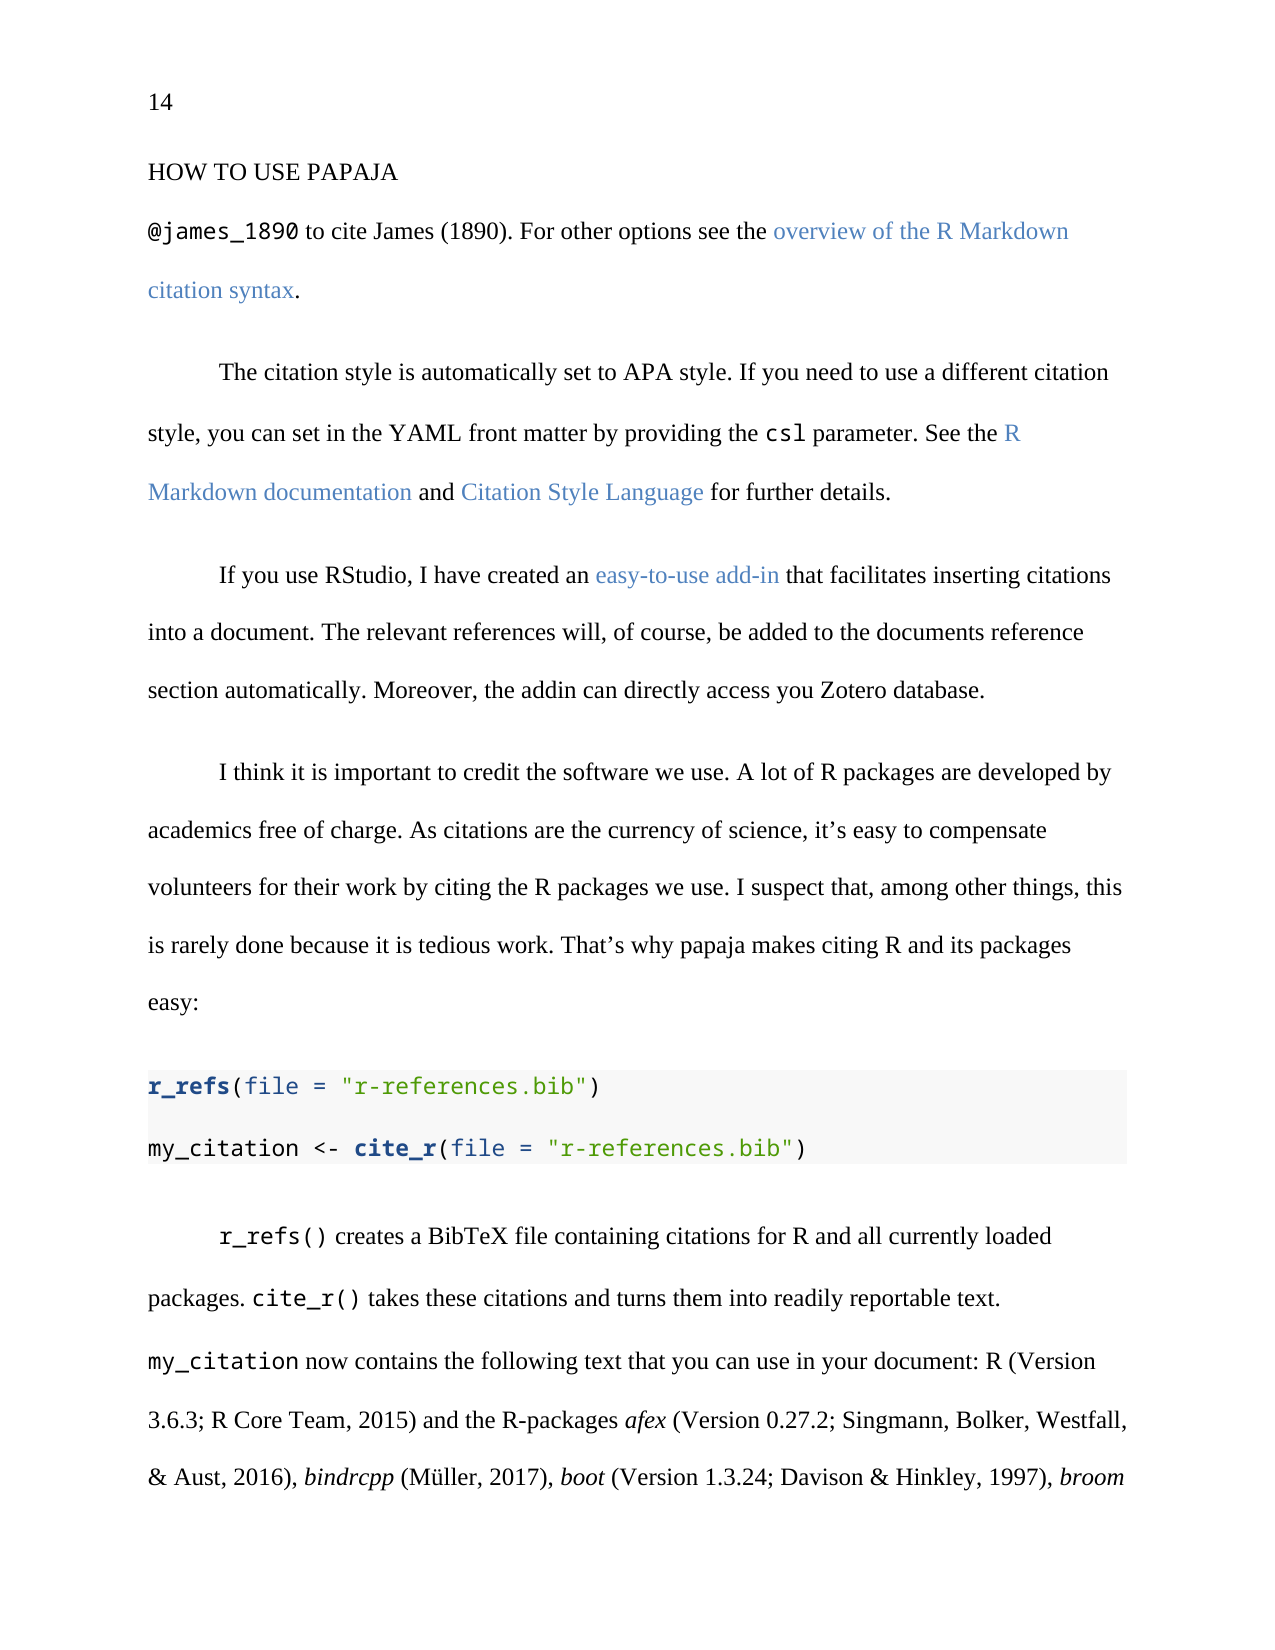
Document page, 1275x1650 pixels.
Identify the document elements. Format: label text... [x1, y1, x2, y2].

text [148, 1220, 1127, 1491]
text If you use RStudio, I have created an easy-to-use add-in that facilitates inserting citations into a document. The relevant references will, of course, be added to the documents reference section automatically. Moreover, the addin can directly access you Zotero database. [148, 560, 1127, 704]
text I think it is important to credit the software we use. A lot of R packages are developed by academics free of charge. As citations are the currency of science, it’s easy to compensate volunteers for their work by citing the R packages we use. I suspect that, among other things, this is rarely done because it is tedious work. That’s why papaja makes citing R and its packages easy: [148, 757, 1127, 1016]
text The citation style is automatically set to APA style. If you need to use a different citation style, you can set in the YAML front matter by providing the csl parameter. See the R Markdown documentation and Citation Style Language for further details. [148, 357, 1127, 506]
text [148, 215, 1127, 304]
text r_refs(file = "r-references.bib") my_citation <- cite_r(file = "r-references.bib") [148, 1070, 1127, 1164]
